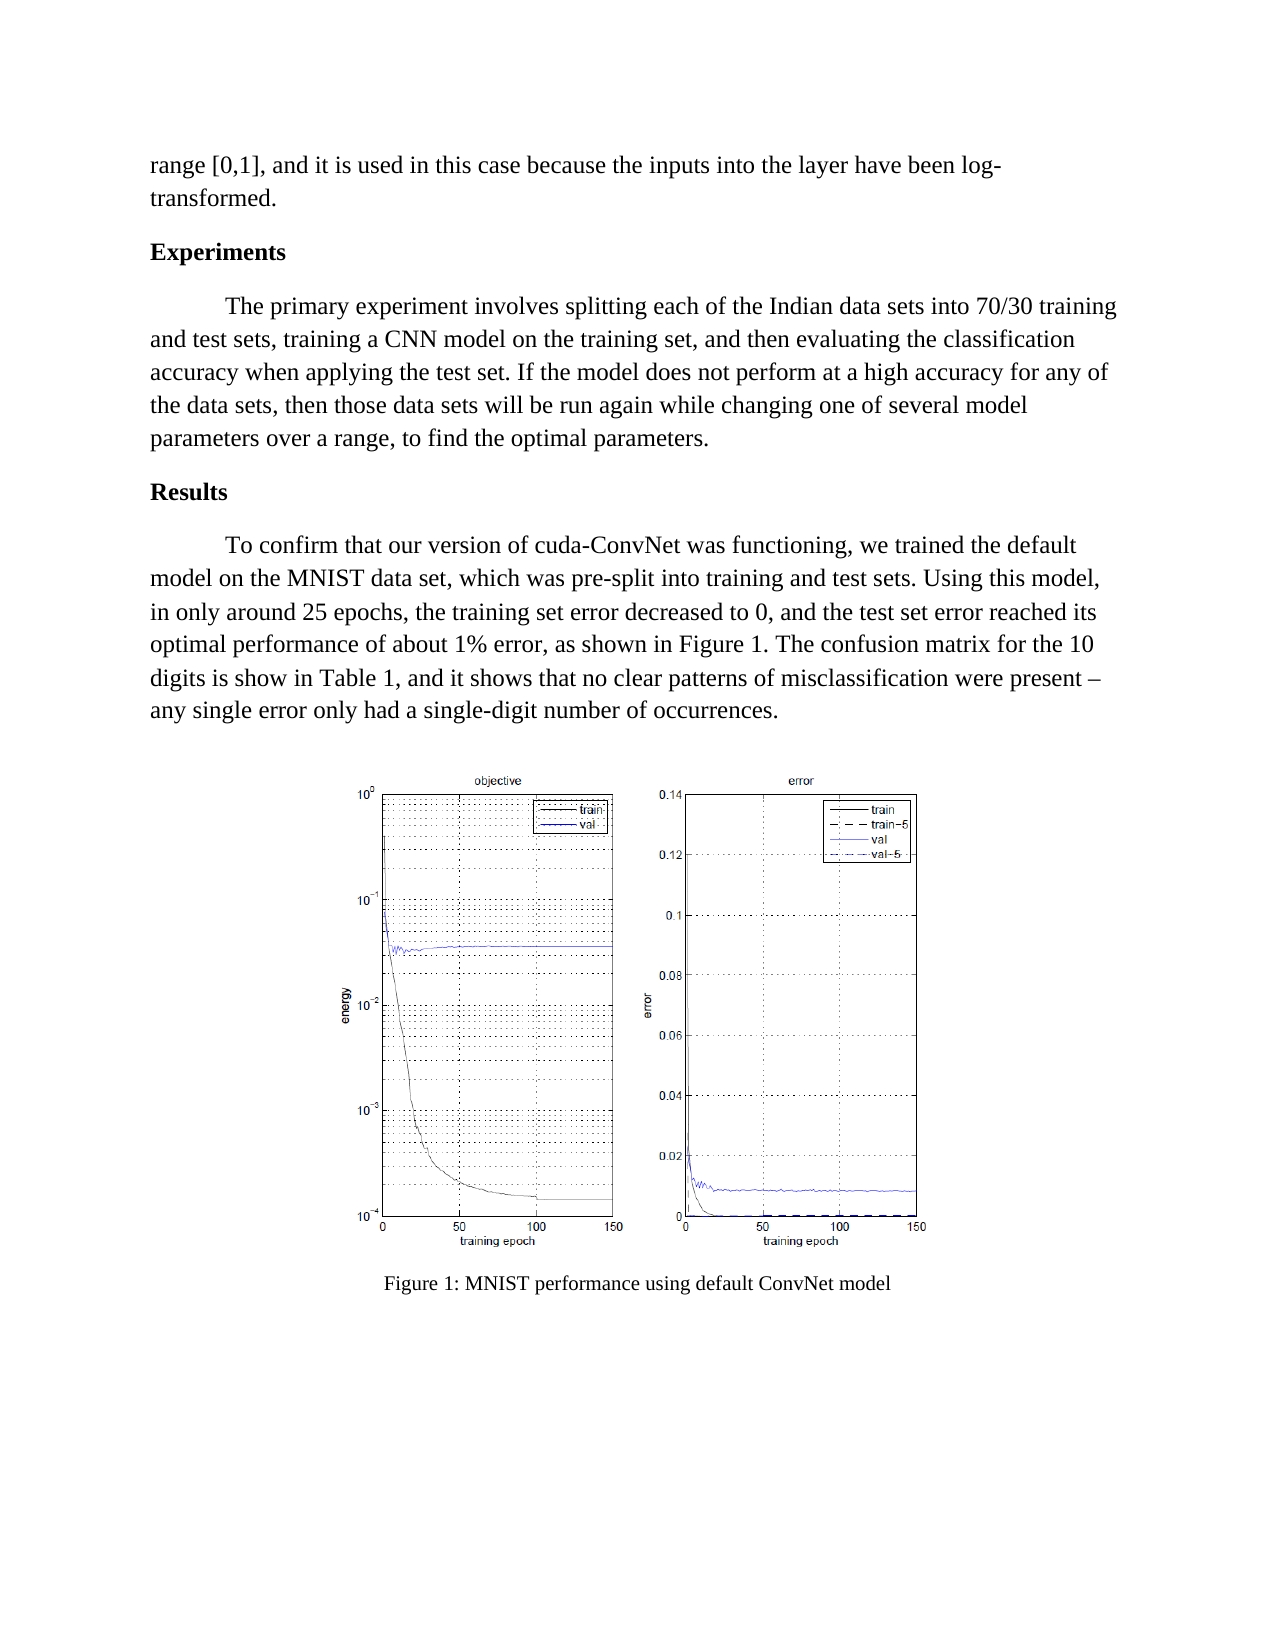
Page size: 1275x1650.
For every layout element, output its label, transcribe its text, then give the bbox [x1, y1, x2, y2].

picture [313, 749, 962, 1272]
text To confirm that our version of cuda-ConvNet was functioning, we trained the default model on the MNIST data set, which was pre-split into training and test sets. Using this model, in only around 25 epochs, the training set error decreased to 0, and the test set error reached its optimal performance of about 1% error, as shown in Figure 1. The confusion matrix for the 10 digits is show in Table 1, and it shows that no clear patterns of misclassification were present – any single error only had a single-digit number of occurrences. [150, 531, 1125, 724]
text Results [150, 477, 1125, 505]
text Experiments [150, 237, 1125, 266]
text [150, 150, 1125, 212]
text The primary experiment involves splitting each of the Indian data sets into 70/30 training and test sets, training a CNN model on the training set, and then evaluating the classification accuracy when applying the test set. If the model does not perform at a high accuracy for any of the data sets, then those data sets will be run again while changing one of several model parameters over a range, to find the optimal parameters. [150, 291, 1125, 452]
text Figure 1: MNIST performance using default ConvNet model [150, 1271, 1125, 1295]
